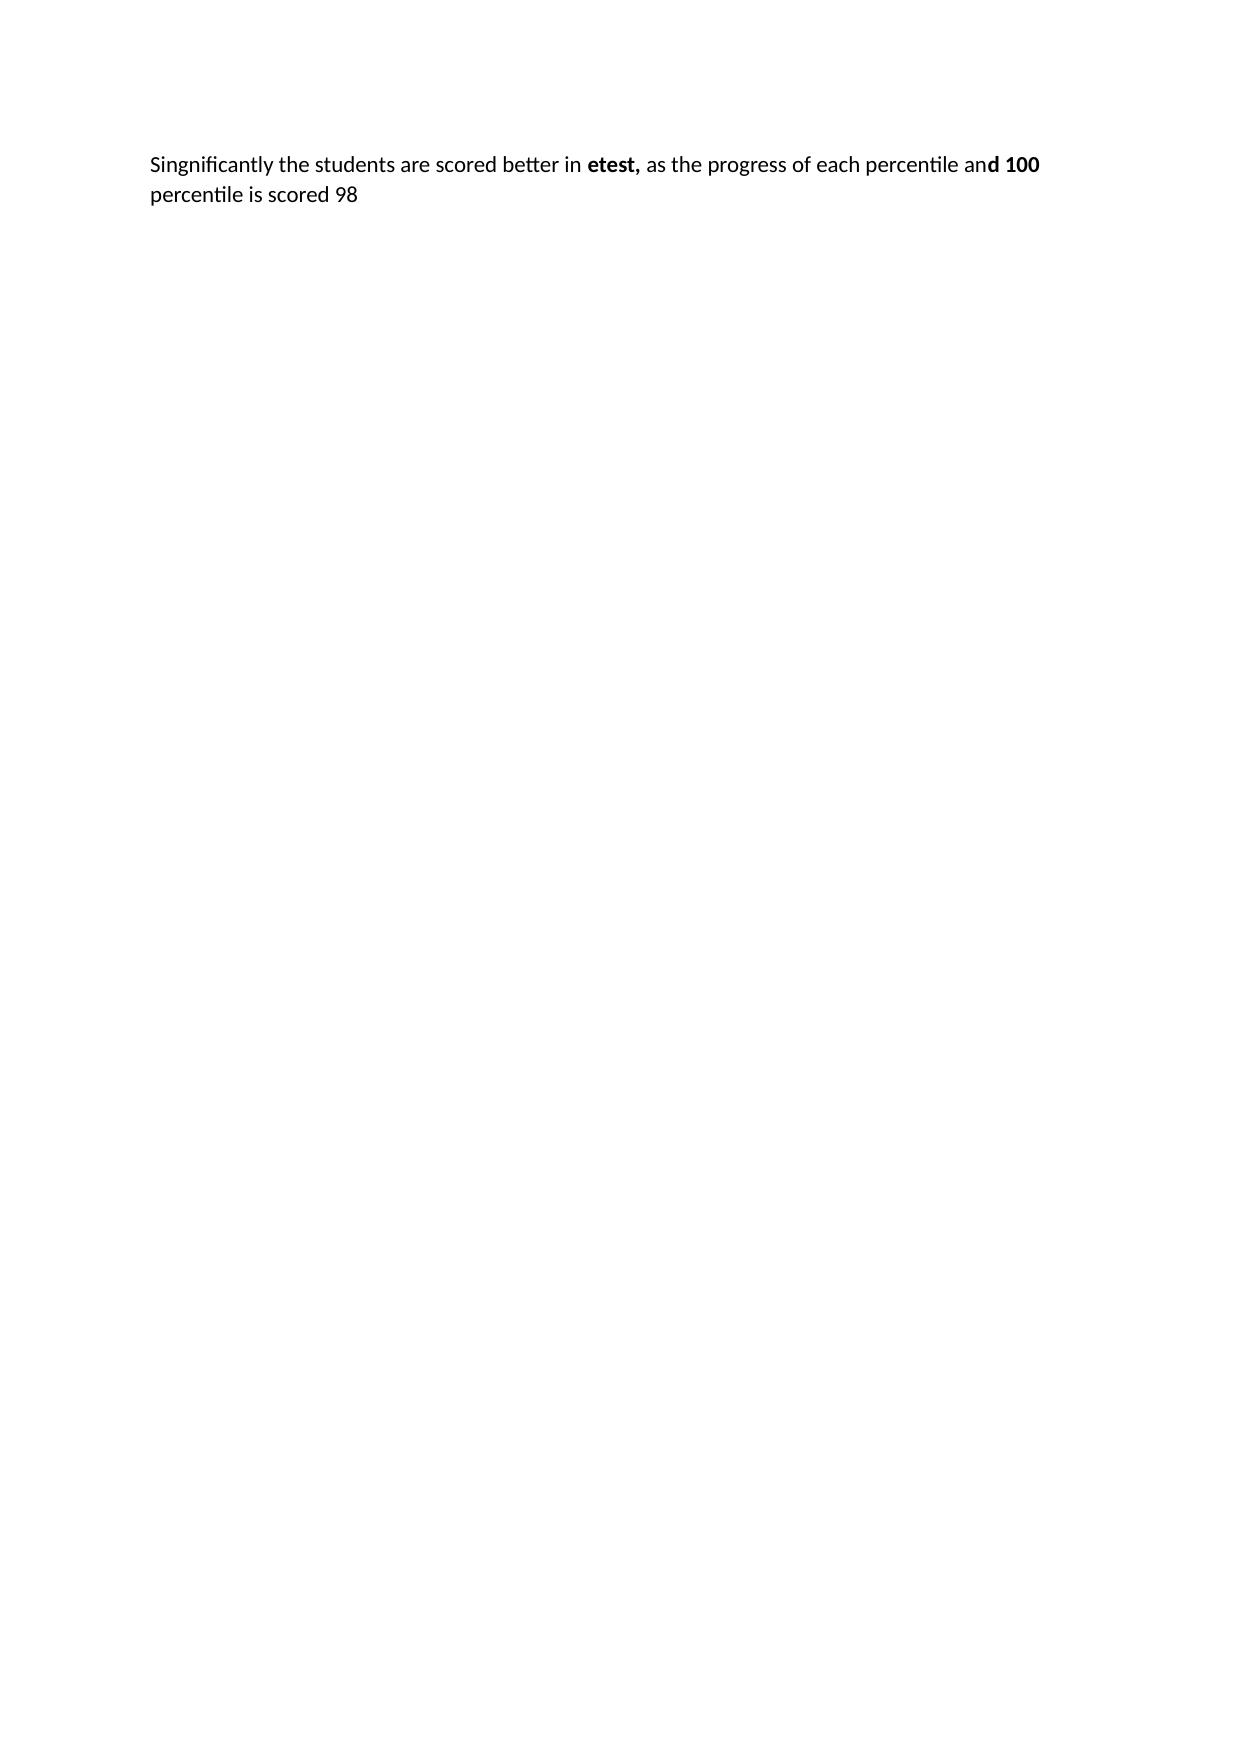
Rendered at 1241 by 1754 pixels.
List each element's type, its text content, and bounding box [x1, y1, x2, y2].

text Singnificantly the students are scored better in etest, as the progress of each percentile and 100 percentile is scored 98 [150, 150, 1090, 208]
